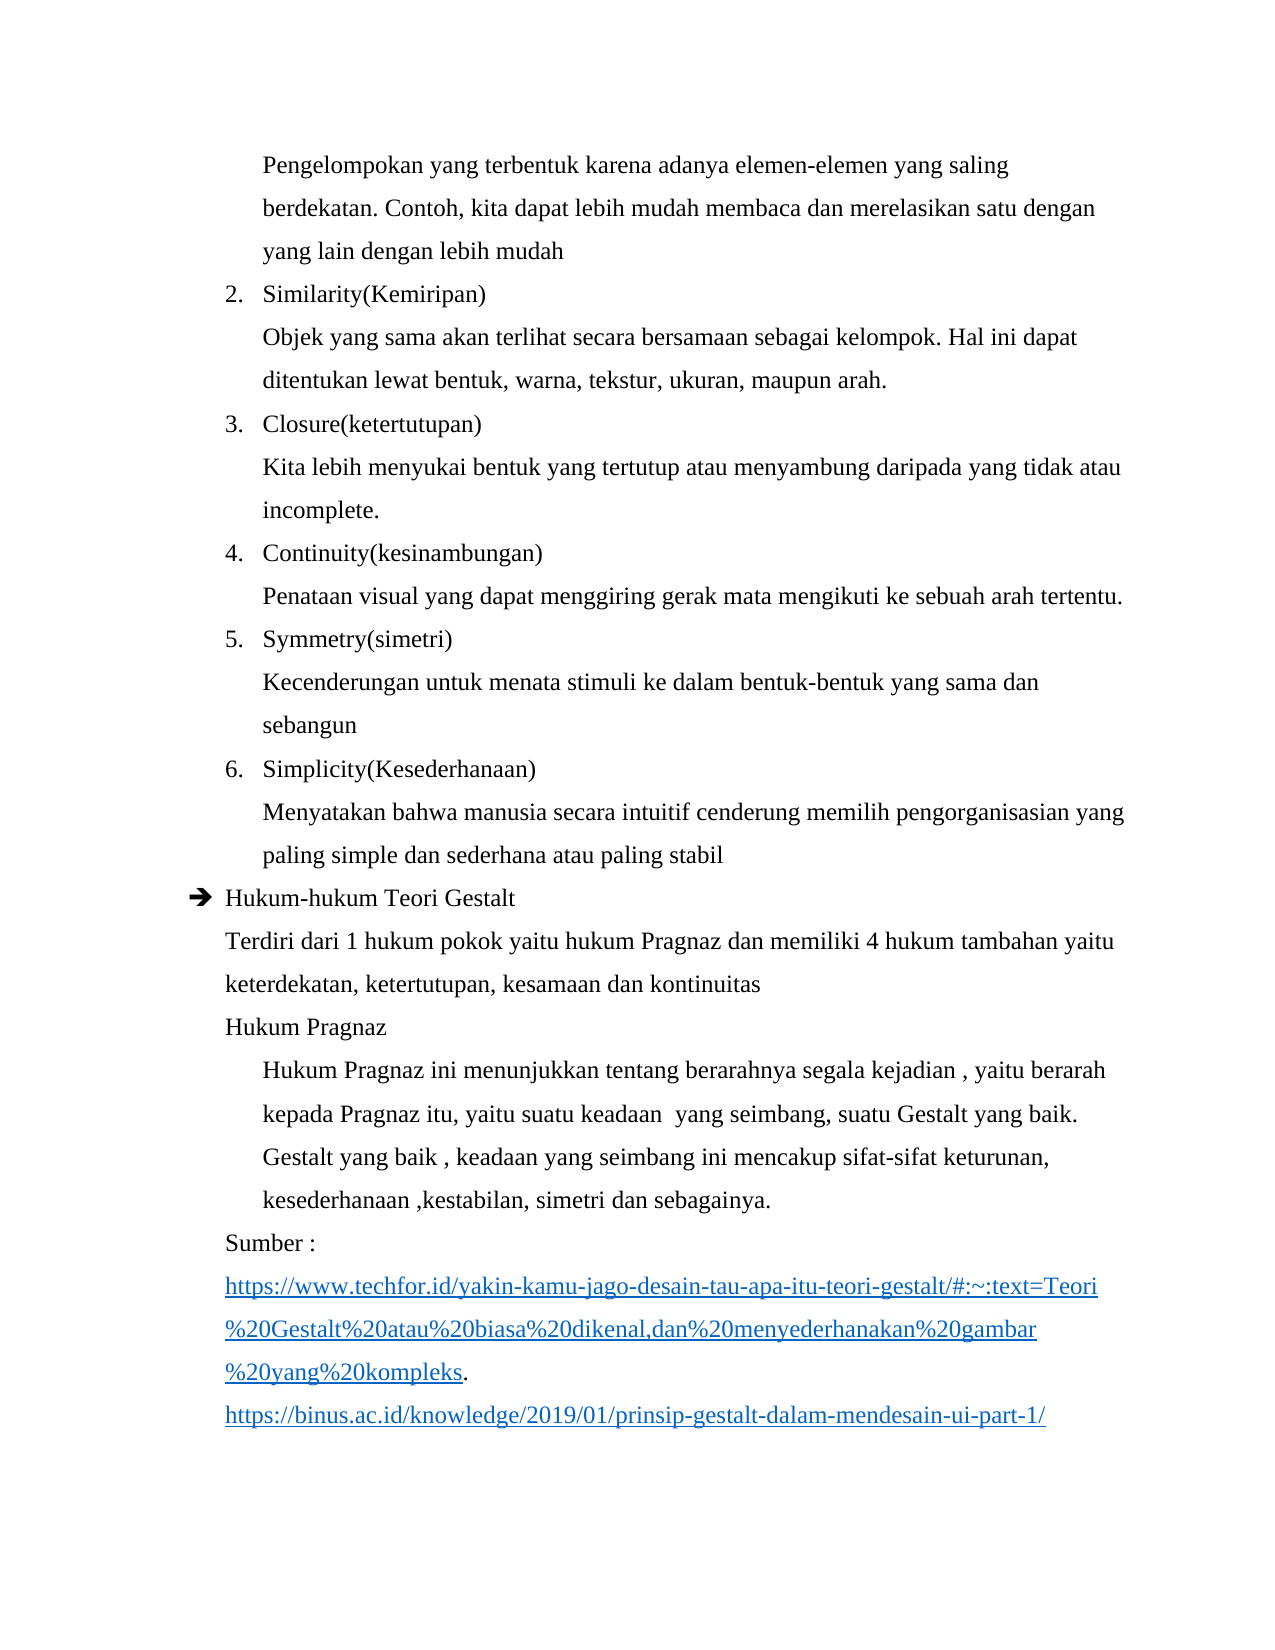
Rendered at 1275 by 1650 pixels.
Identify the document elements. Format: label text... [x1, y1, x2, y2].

list Sumber : [225, 1228, 1125, 1257]
list https://binus.ac.id/knowledge/2019/01/prinsip-gestalt-dalam-mendesain-ui-part-1/ [225, 1401, 1125, 1429]
list Simplicity(Kesederhanaan) [225, 754, 1125, 782]
list Terdiri dari 1 hukum pokok yaitu hukum Pragnaz dan memiliki 4 hukum tambahan yaitu keterdekatan, ketertutupan, kesamaan dan kontinuitas [225, 926, 1125, 998]
list https://www.techfor.id/yakin-kamu-jago-desain-tau-apa-itu-teori-gestalt/#:~:text=Teori%20Gestalt%20atau%20biasa%20dikenal,dan%20menyederhanakan%20gambar%20yang%20kompleks. [225, 1271, 1125, 1386]
list Symmetry(simetri) [225, 624, 1125, 653]
list Hukum-hukum Teori Gestalt [187, 883, 1125, 912]
list Hukum Pragnaz [225, 1012, 1125, 1041]
list Closure(ketertutupan) [225, 409, 1125, 437]
list Continuity(kesinambungan) [225, 538, 1125, 567]
list Similarity(Kemiripan) [225, 279, 1125, 308]
list Kecenderungan untuk menata stimuli ke dalam bentuk-bentuk yang sama dan sebangun [262, 667, 1125, 739]
list Kita lebih menyukai bentuk yang tertutup atau menyambung daripada yang tidak atau incomplete. [262, 452, 1125, 524]
list Objek yang sama akan terlihat secara bersamaan sebagai kelompok. Hal ini dapat ditentukan lewat bentuk, warna, tekstur, ukuran, maupun arah. [262, 322, 1125, 394]
list Hukum Pragnaz ini menunjukkan tentang berarahnya segala kejadian , yaitu berarah kepada Pragnaz itu, yaitu suatu keadaan yang seimbang, suatu Gestalt yang baik. Gestalt yang baik , keadaan yang seimbang ini mencakup sifat-sifat keturunan, kesederhanaan ,kestabilan, simetri dan sebagainya. [262, 1056, 1125, 1214]
list Penataan visual yang dapat menggiring gerak mata mengikuti ke sebuah arah tertentu. [262, 581, 1125, 610]
list Pengelompokan yang terbentuk karena adanya elemen-elemen yang saling berdekatan. Contoh, kita dapat lebih mudah membaca dan merelasikan satu dengan yang lain dengan lebih mudah [262, 150, 1125, 265]
list Menyatakan bahwa manusia secara intuitif cenderung memilih pengorganisasian yang paling simple dan sederhana atau paling stabil [262, 797, 1125, 869]
